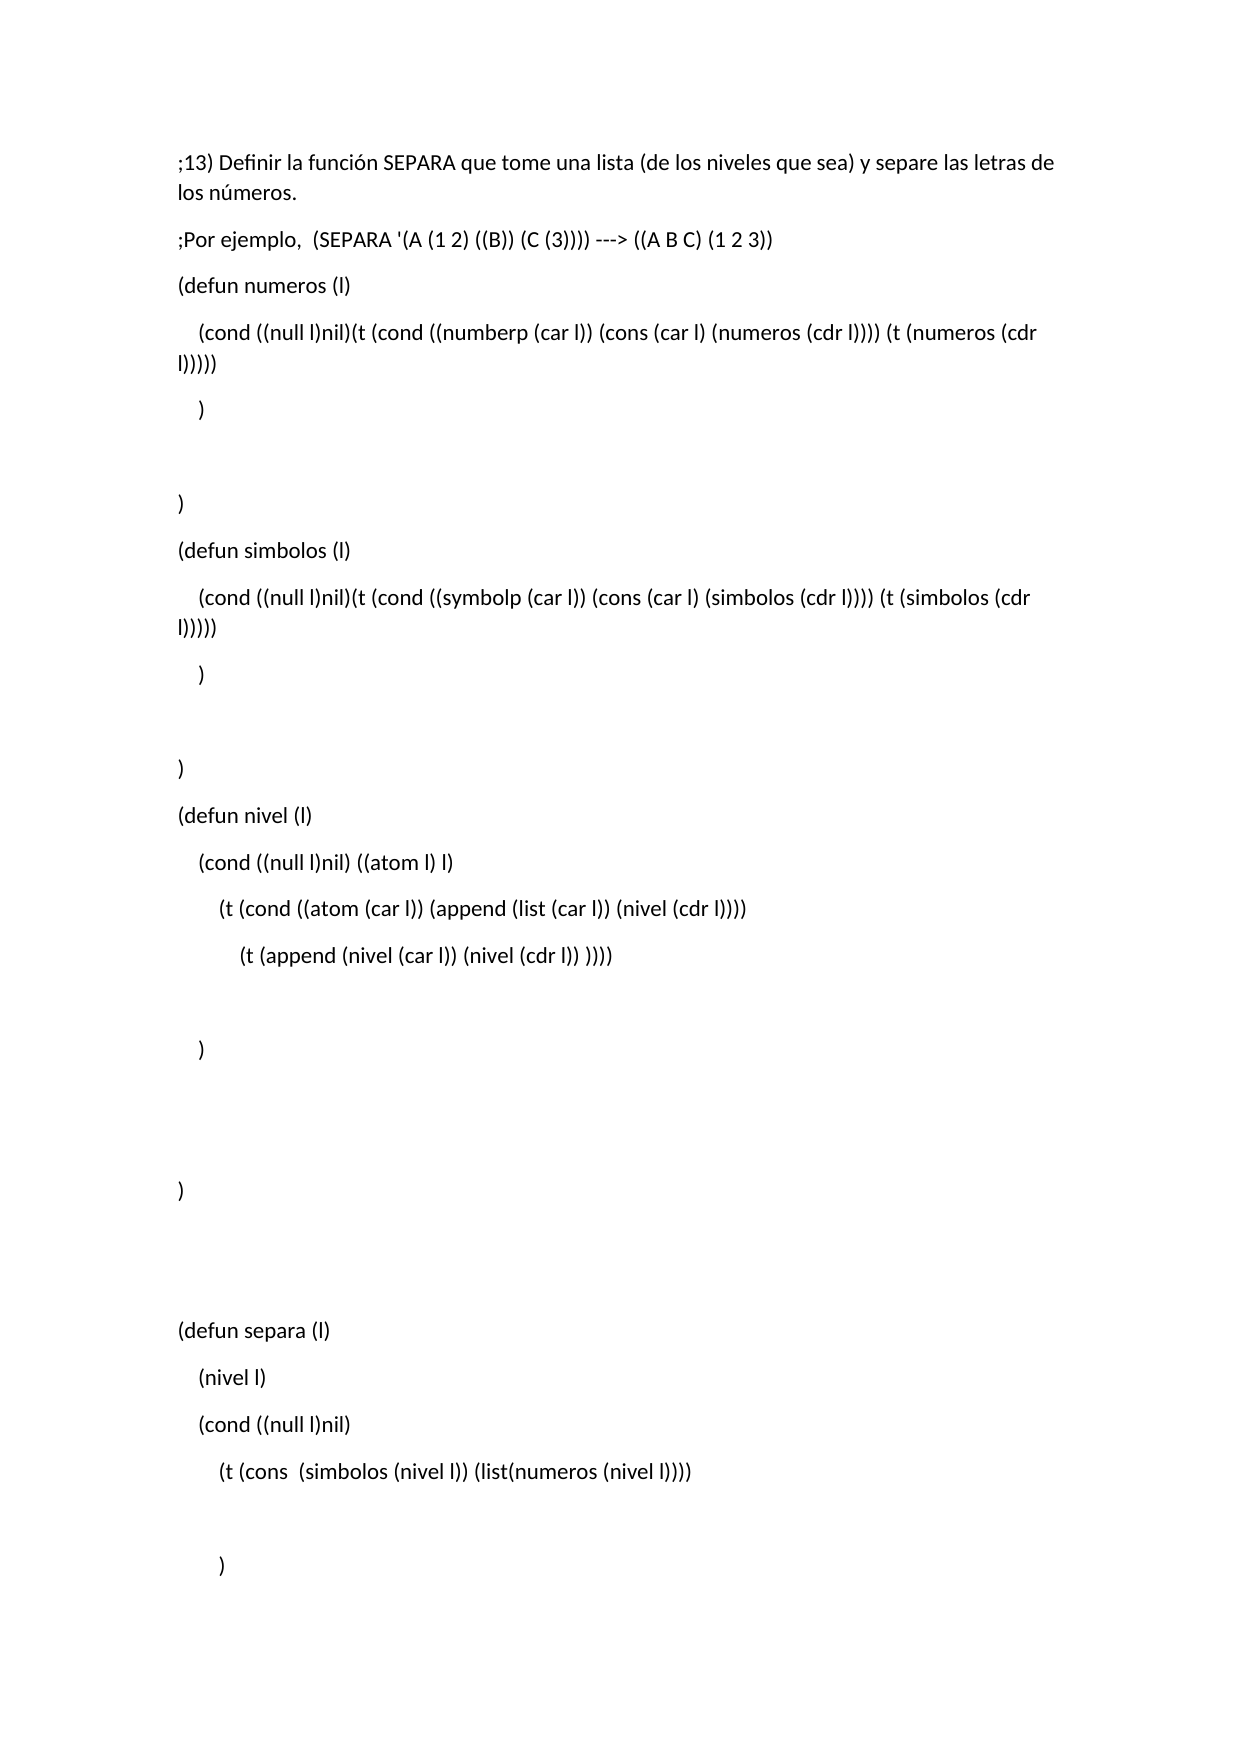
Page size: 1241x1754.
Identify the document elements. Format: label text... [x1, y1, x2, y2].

text (t (append (nivel (car l)) (nivel (cdr l)) )))) [177, 941, 1063, 969]
text ) [177, 660, 1063, 688]
text ) [177, 1551, 1063, 1579]
text (defun separa (l) [177, 1316, 1063, 1344]
text (defun simbolos (l) [177, 536, 1063, 564]
text ) [177, 489, 1063, 517]
text (defun numeros (l) [177, 272, 1063, 300]
text (t (cond ((atom (car l)) (append (list (car l)) (nivel (cdr l)))) [177, 894, 1063, 923]
text ) [177, 1035, 1063, 1063]
text (defun nivel (l) [177, 801, 1063, 829]
text (t (cons (simbolos (nivel l)) (list(numeros (nivel l)))) [177, 1457, 1063, 1485]
text ) [177, 1176, 1063, 1204]
text (cond ((null l)nil)(t (cond ((numberp (car l)) (cons (car l) (numeros (cdr l)))) (t (numeros (cdr l))))) [177, 318, 1063, 377]
text (cond ((null l)nil) [177, 1410, 1063, 1438]
text (cond ((null l)nil)(t (cond ((symbolp (car l)) (cons (car l) (simbolos (cdr l)))) (t (simbolos (cdr l))))) [177, 583, 1063, 641]
text ) [177, 396, 1063, 424]
text ;13) Definir la función SEPARA que tome una lista (de los niveles que sea) y separe las letras de los números. [177, 148, 1063, 206]
text ;Por ejemplo, (SEPARA '(A (1 2) ((B)) (C (3)))) ---> ((A B C) (1 2 3)) [177, 225, 1063, 253]
text (nivel l) [177, 1363, 1063, 1391]
text (cond ((null l)nil) ((atom l) l) [177, 848, 1063, 876]
text ) [177, 754, 1063, 782]
